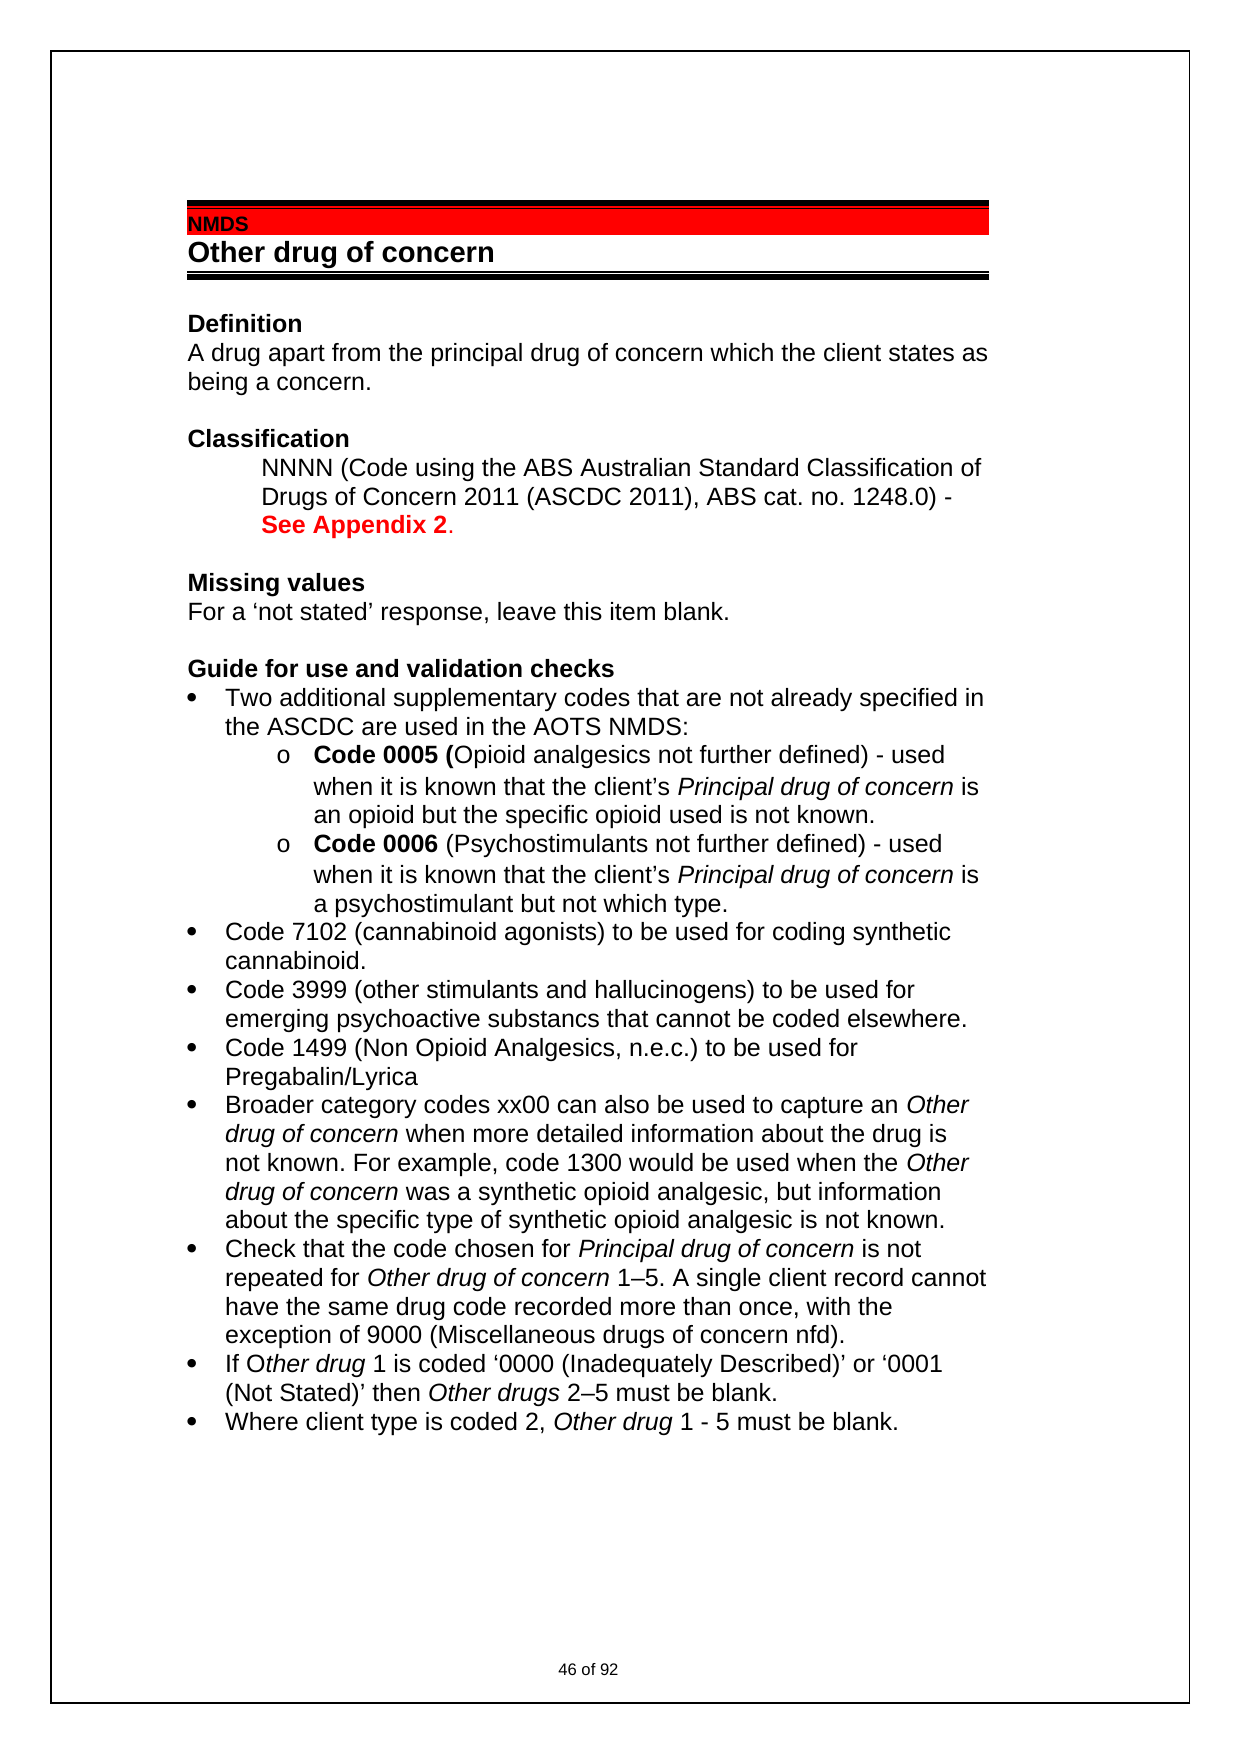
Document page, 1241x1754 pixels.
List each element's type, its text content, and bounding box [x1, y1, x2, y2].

list Where client type is coded 2, Other drug 1 - 5 must be blank. [187, 1407, 989, 1436]
subtitle Missing values [187, 568, 1009, 597]
text A drug apart from the principal drug of concern which the client states as being a concern. [187, 338, 989, 395]
list Code 7102 (cannabinoid agonists) to be used for coding synthetic cannabinoid. [187, 917, 989, 975]
subtitle Classification [187, 424, 1009, 453]
subtitle Guide for use and validation checks [187, 654, 1009, 683]
list If Other drug 1 is coded ‘0000 (Inadequately Described)’ or ‘0001 (Not Stated)’ then Other drugs 2–5 must be blank. [187, 1349, 989, 1407]
list Code 1499 (Non Opioid Analgesics, n.e.c.) to be used for Pregabalin/Lyrica [187, 1033, 989, 1090]
list Broader category codes xx00 can also be used to capture an Other drug of concern when more detailed information about the drug is not known. For example, code 1300 would be used when the Other drug of concern was a synthetic opioid analgesic, but information about the specific type of synthetic opioid analgesic is not known. [187, 1090, 989, 1234]
subtitle Definition [187, 309, 1009, 338]
subtitle NMDS [187, 209, 989, 224]
text NNNN (Code using the ABS Australian Standard Classification of Drugs of Concern 2011 (ASCDC 2011), ABS cat. no. 1248.0) - See Appendix 2. [261, 453, 989, 539]
list Two additional supplementary codes that are not already specified in the ASCDC are used in the AOTS NMDS: [187, 683, 989, 741]
text For a ‘not stated’ response, leave this item blank. [187, 597, 989, 625]
list Code 0006 (Psychostimulants not further defined) - used when it is known that the client’s Principal drug of concern is a psychostimulant but not which type. [276, 829, 989, 917]
list Code 3999 (other stimulants and hallucinogens) to be used for emerging psychoactive substancs that cannot be coded elsewhere. [187, 975, 989, 1033]
subtitle Other drug of concern [187, 224, 989, 271]
list Code 0005 (Opioid analgesics not further defined) - used when it is known that the client’s Principal drug of concern is an opioid but the specific opioid used is not known. [276, 741, 989, 829]
list Check that the code chosen for Principal drug of concern is not repeated for Other drug of concern 1–5. A single client record cannot have the same drug code recorded more than once, with the exception of 9000 (Miscellaneous drugs of concern nfd). [187, 1234, 989, 1349]
